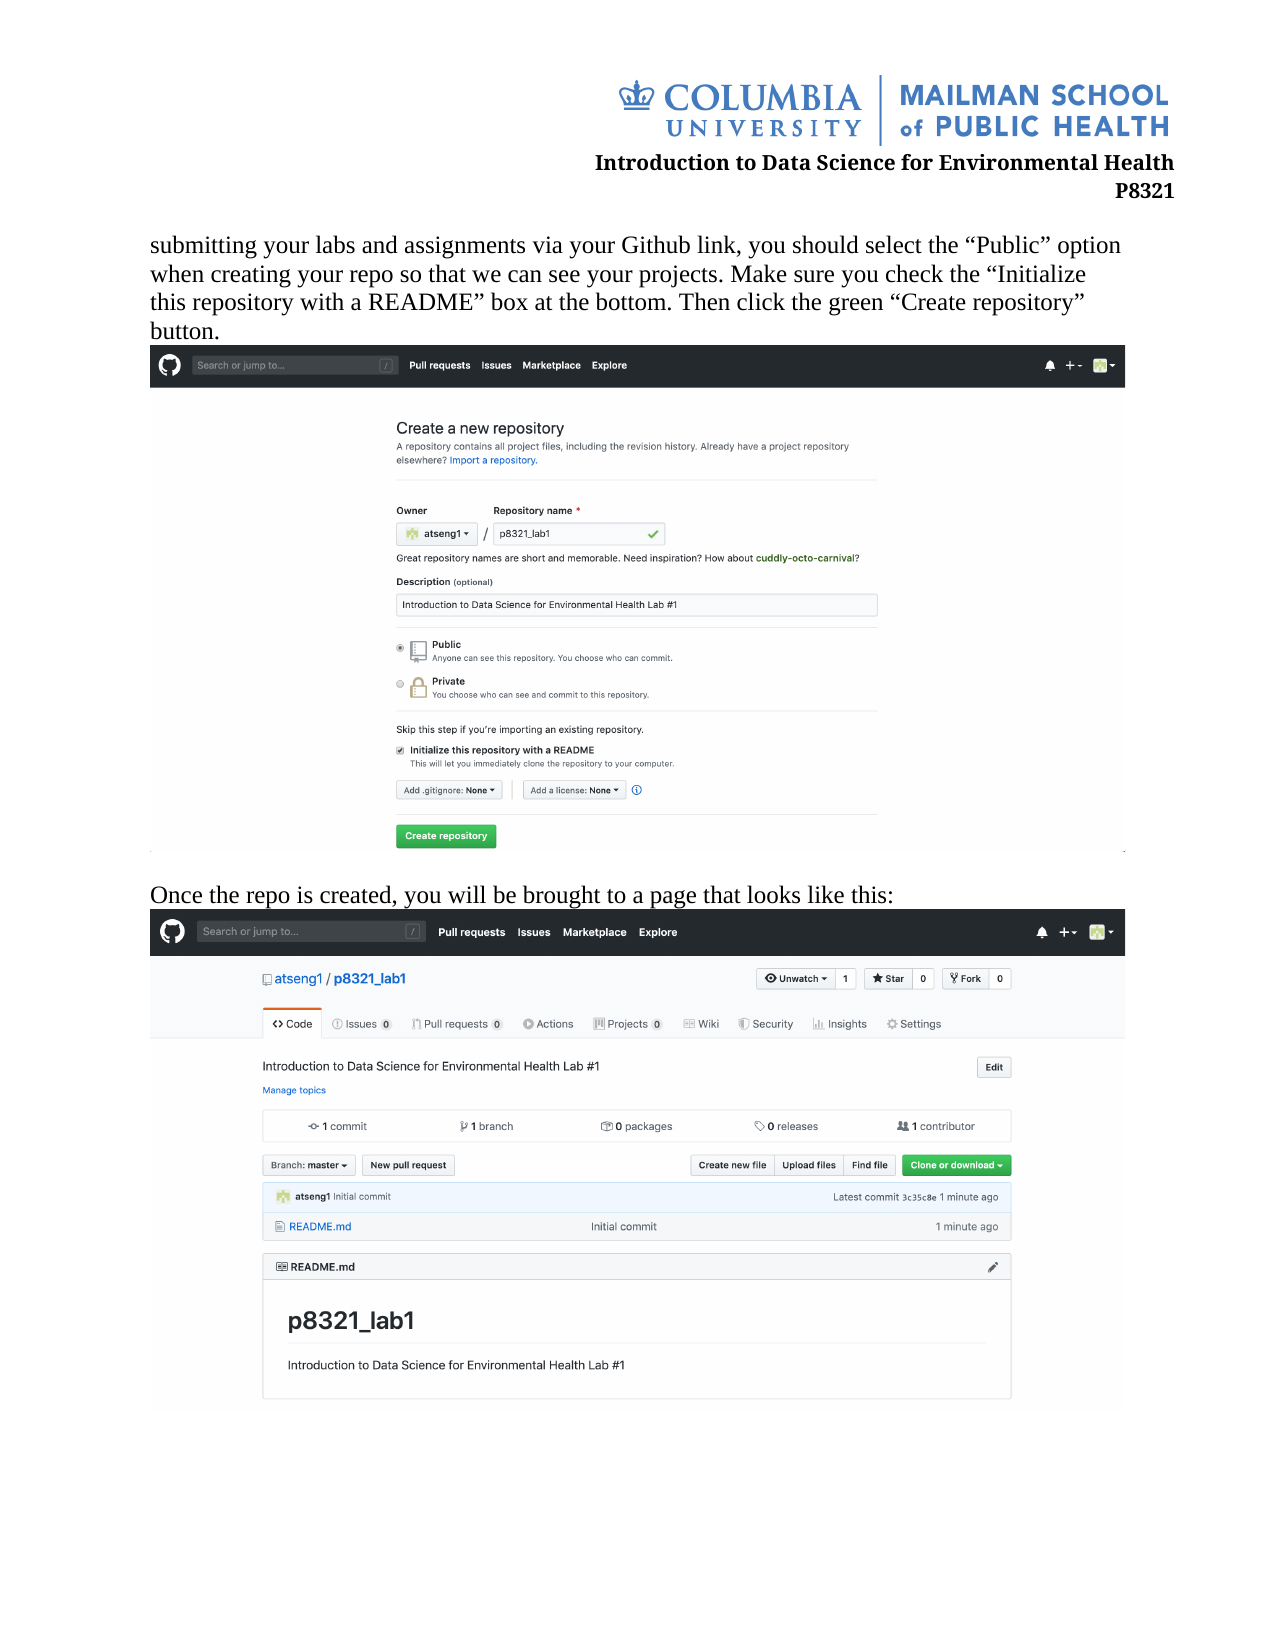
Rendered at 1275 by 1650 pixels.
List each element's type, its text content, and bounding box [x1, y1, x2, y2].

picture [150, 345, 1125, 852]
picture [612, 75, 1175, 147]
text Once the repo is created, you will be brought to a page that looks like this: [150, 881, 1125, 909]
picture [150, 909, 1125, 1412]
